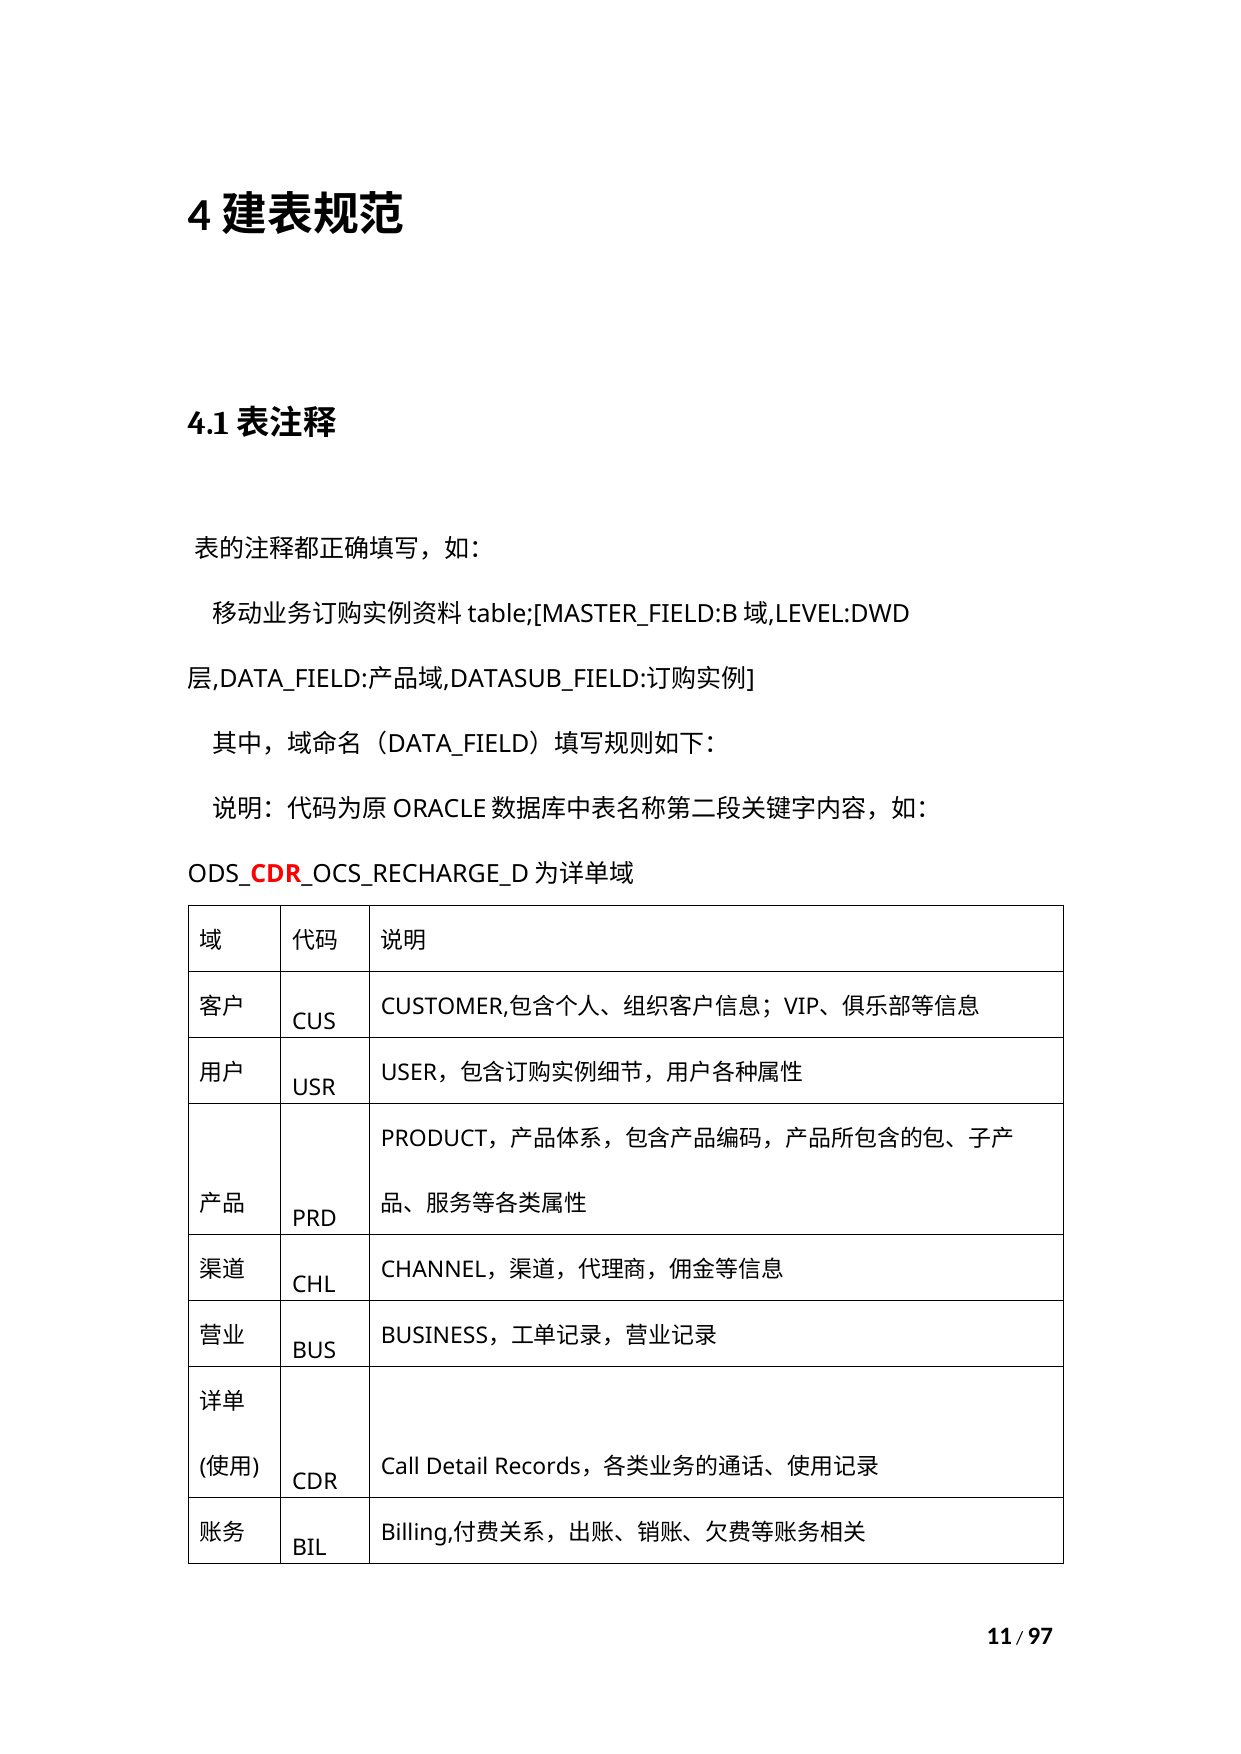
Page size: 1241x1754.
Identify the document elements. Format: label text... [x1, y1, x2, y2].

table_header 域 [189, 906, 280, 971]
table_cell 渠道 [189, 1235, 280, 1300]
table_cell 产品 [189, 1104, 280, 1234]
text 其中，域命名（DATA_FIELD）填写规则如下： [187, 709, 1053, 774]
table_cell 用户 [189, 1038, 280, 1103]
subtitle 建表规范 [187, 162, 1053, 259]
table_cell USR [281, 1038, 369, 1103]
table_cell 营业 [189, 1301, 280, 1366]
table_cell CUS [281, 972, 369, 1037]
subtitle 表注释 [187, 387, 1053, 452]
table_cell BIL [281, 1498, 369, 1563]
table_cell PRODUCT，产品体系，包含产品编码，产品所包含的包、子产品、服务等各类属性 [370, 1104, 1063, 1234]
table_cell BUSINESS，工单记录，营业记录 [370, 1301, 1063, 1366]
table_cell PRD [281, 1104, 369, 1234]
table_cell 账务 [189, 1498, 280, 1563]
table_cell Call Detail Records，各类业务的通话、使用记录 [370, 1367, 1063, 1497]
table_header 代码 [281, 906, 369, 971]
table_cell USER，包含订购实例细节，用户各种属性 [370, 1038, 1063, 1103]
table_cell CUSTOMER,包含个人、组织客户信息；VIP、俱乐部等信息 [370, 972, 1063, 1037]
text 说明：代码为原ORACLE数据库中表名称第二段关键字内容，如：ODS_CDR_OCS_RECHARGE_D为详单域 [187, 774, 1053, 904]
text 移动业务订购实例资料table;[MASTER_FIELD:B域,LEVEL:DWD层,DATA_FIELD:产品域,DATASUB_FIELD:订购实例] [187, 579, 1053, 709]
table_cell CHANNEL，渠道，代理商，佣金等信息 [370, 1235, 1063, 1300]
table_cell CDR [281, 1367, 369, 1497]
table_cell Billing,付费关系，出账、销账、欠费等账务相关 [370, 1498, 1063, 1563]
table_cell 详单(使用) [189, 1367, 280, 1497]
text 表的注释都正确填写，如： [187, 514, 1053, 579]
table_cell BUS [281, 1301, 369, 1366]
table_header 说明 [370, 906, 1063, 971]
table_cell CHL [281, 1235, 369, 1300]
table_cell 客户 [189, 972, 280, 1037]
